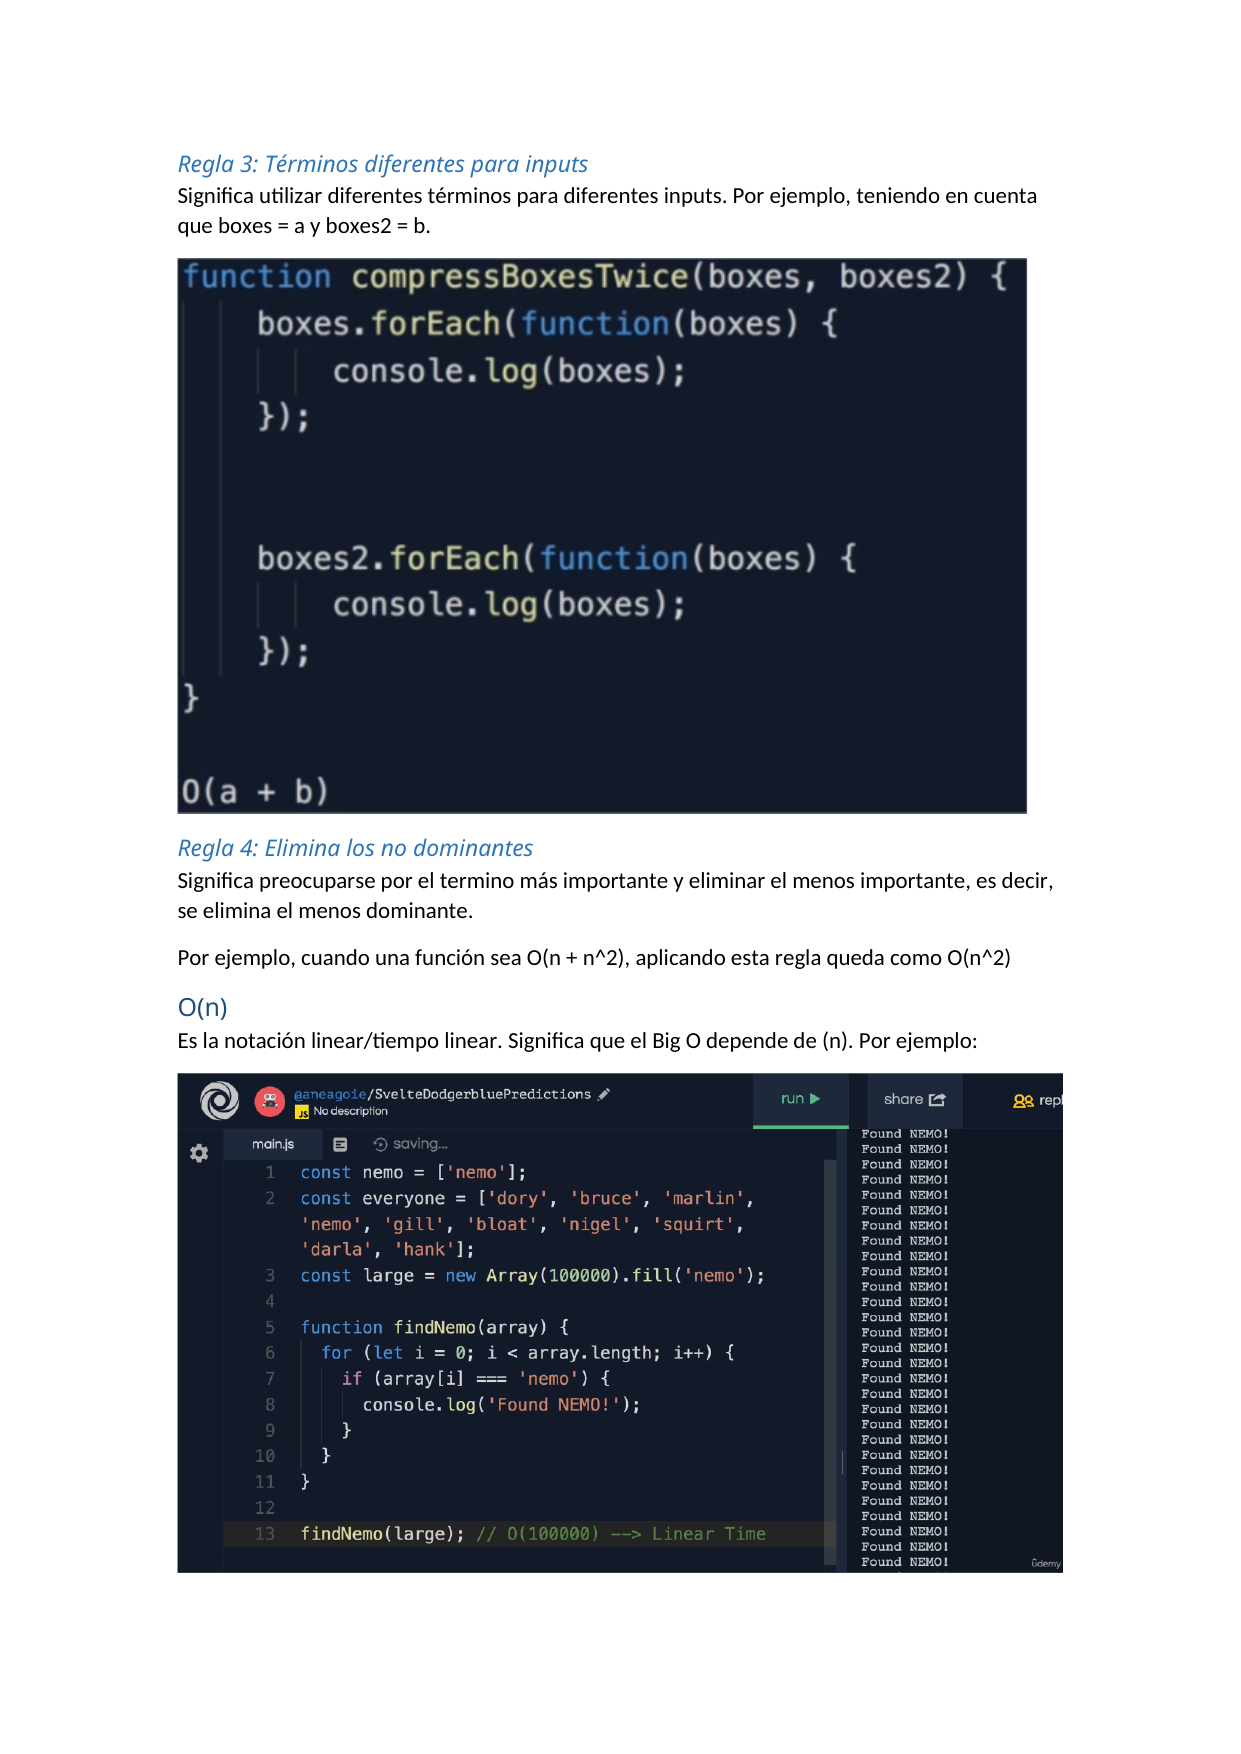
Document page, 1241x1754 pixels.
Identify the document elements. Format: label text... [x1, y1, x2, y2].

text Es la notación linear/tiempo linear. Significa que el Big O depende de (n). Por ejemplo: [177, 1026, 1063, 1054]
text Significa preocuparse por el termino más importante y eliminar el menos importante, es decir, se elimina el menos dominante. [177, 866, 1063, 924]
picture [177, 1073, 1063, 1573]
picture [177, 258, 1028, 814]
subtitle Regla 4: Elimina los no dominantes [177, 832, 1063, 863]
text Significa utilizar diferentes términos para diferentes inputs. Por ejemplo, teniendo en cuenta que boxes = a y boxes2 = b. [177, 181, 1063, 239]
text Por ejemplo, cuando una función sea O(n + n^2), aplicando esta regla queda como O(n^2) [177, 943, 1063, 971]
subtitle O(n) [177, 990, 1063, 1024]
subtitle Regla 3: Términos diferentes para inputs [177, 148, 1063, 179]
